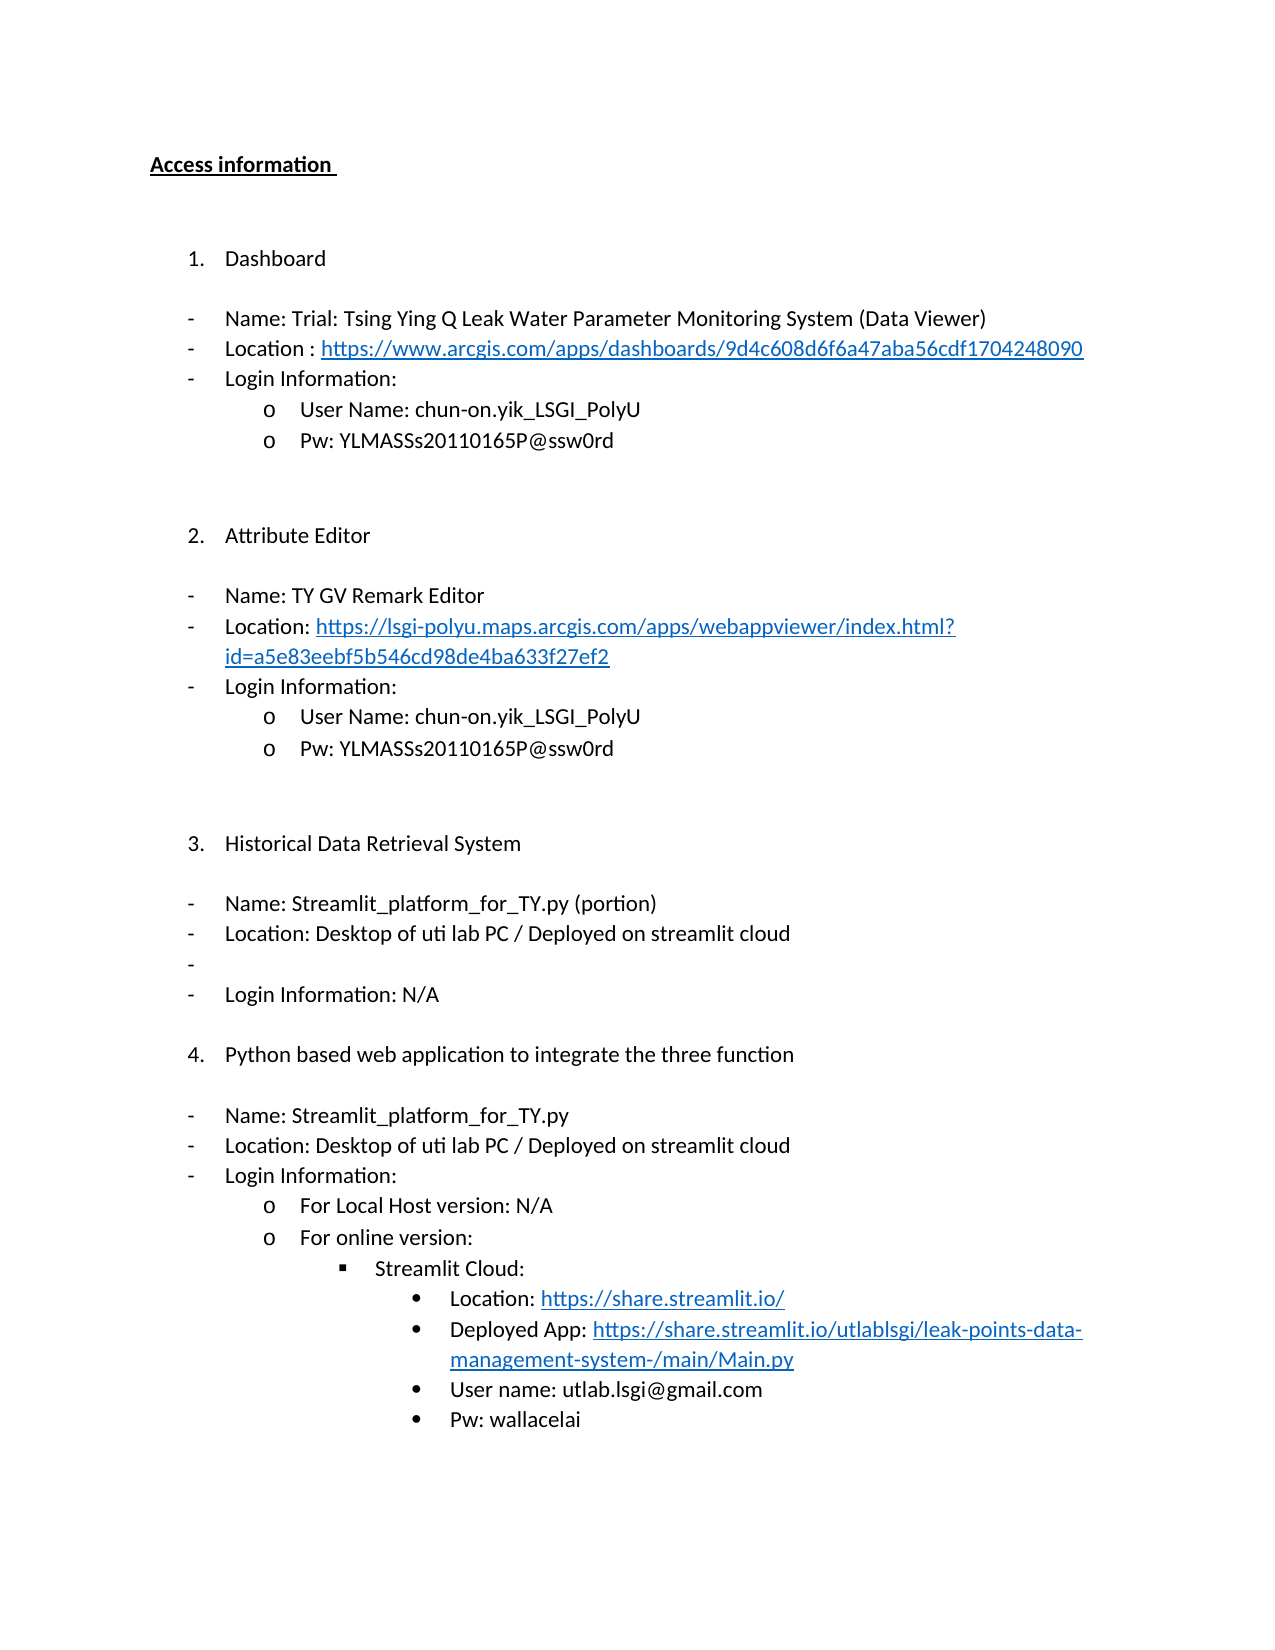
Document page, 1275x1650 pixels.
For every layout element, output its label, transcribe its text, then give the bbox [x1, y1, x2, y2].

list Name: Streamlit_platform_for_TY.py [187, 1101, 1125, 1129]
list User name: utlab.lsgi@gmail.com [412, 1375, 1125, 1403]
list Location: Desktop of uti lab PC / Deployed on streamlit cloud [187, 919, 1125, 948]
list Name: Streamlit_platform_for_TY.py (portion) [187, 889, 1125, 917]
list Location: https://lsgi-polyu.maps.arcgis.com/apps/webappviewer/index.html?id=a5e83eebf5b546cd98de4ba633f27ef2 [187, 612, 1125, 670]
list Location: https://share.streamlit.io/ [412, 1284, 1125, 1313]
list Login Information: [187, 1161, 1125, 1189]
list User Name: chun-on.yik_LSGI_PolyU [262, 395, 1125, 424]
list For online version: [262, 1223, 1125, 1252]
list Name: Trial: Tsing Ying Q Leak Water Parameter Monitoring System (Data Viewer) [187, 304, 1125, 332]
list Deployed App: https://share.streamlit.io/utlablsgi/leak-points-data-management-system-/main/Main.py [412, 1315, 1125, 1373]
list User Name: chun-on.yik_LSGI_PolyU [262, 702, 1125, 732]
list Attribute Editor [187, 521, 1125, 549]
list Name: TY GV Remark Editor [187, 582, 1125, 610]
list Historical Data Retrieval System [187, 829, 1125, 857]
list Dashboard [187, 244, 1125, 272]
list Streamlit Cloud: [337, 1254, 1125, 1282]
list Pw: YLMASSs20110165P@ssw0rd [262, 426, 1125, 455]
list Login Information: [187, 364, 1125, 393]
list Login Information: [187, 672, 1125, 700]
list Pw: YLMASSs20110165P@ssw0rd [262, 734, 1125, 763]
list Python based web application to integrate the three function [187, 1040, 1125, 1068]
list For Local Host version: N/A [262, 1191, 1125, 1221]
list Location : https://www.arcgis.com/apps/dashboards/9d4c608d6f6a47aba56cdf1704248090 [187, 334, 1125, 362]
list Location: Desktop of uti lab PC / Deployed on streamlit cloud [187, 1131, 1125, 1159]
list Login Information: N/A [187, 980, 1125, 1008]
text Access information [150, 150, 1125, 178]
list Pw: wallacelai [412, 1405, 1125, 1433]
